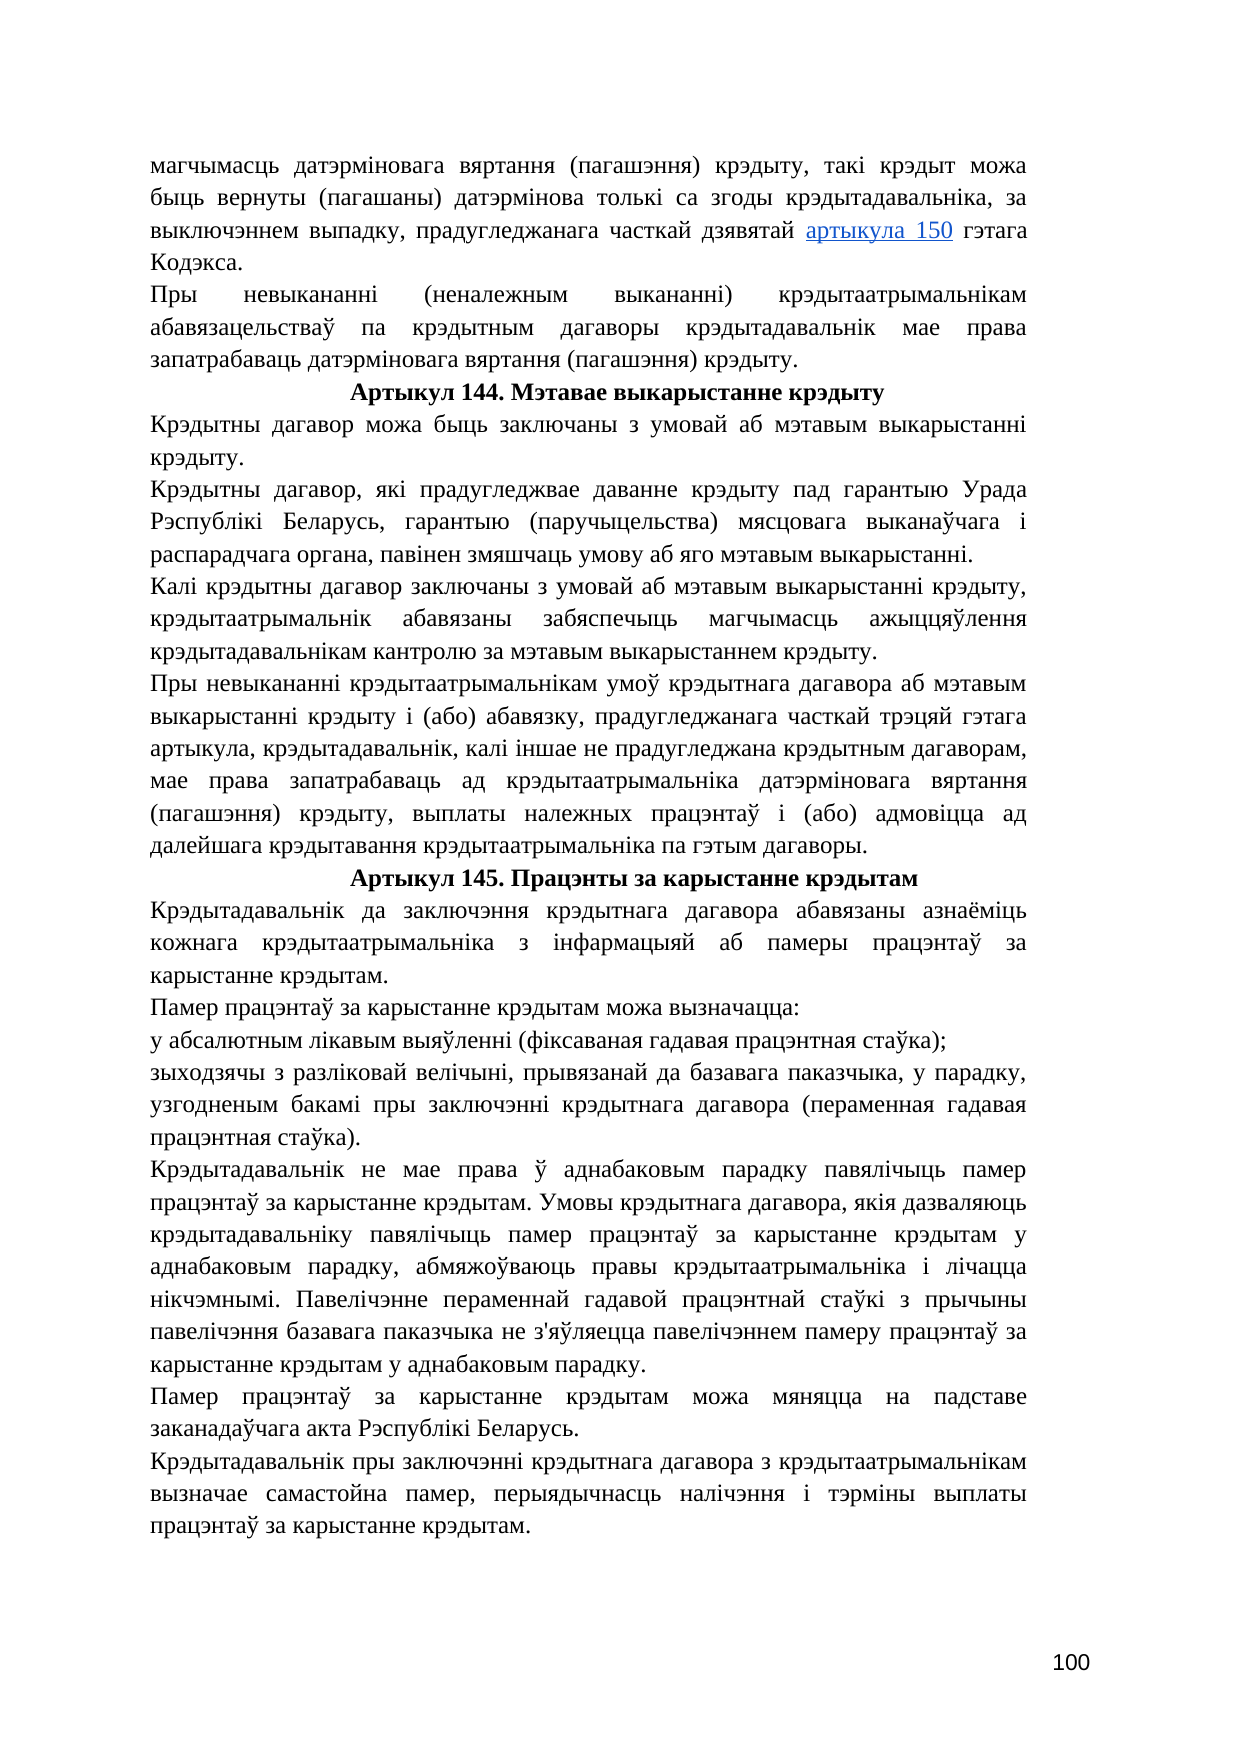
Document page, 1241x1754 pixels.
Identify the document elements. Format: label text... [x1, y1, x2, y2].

text Пры невыкананні крэдытаатрымальнікам умоў крэдытнага дагавора аб мэтавым выкарыстанні крэдыту і (або) абавязку, прадугледжанага часткай трэцяй гэтага артыкула, крэдытадавальнік, калі іншае не прадугледжана крэдытным дагаворам, мае права запатрабаваць ад крэдытаатрымальніка датэрміновага вяртання (пагашэння) крэдыту, выплаты належных працэнтаў і (або) адмовіцца ад далейшага крэдытавання крэдытаатрымальніка па гэтым дагаворы. [150, 668, 1028, 859]
text Крэдытны дагавор можа быць заключаны з умовай аб мэтавым выкарыстанні крэдыту. [150, 409, 1028, 470]
text Крэдытны дагавор, які прадугледжвае даванне крэдыту пад гарантыю Урада Рэспублікі Беларусь, гарантыю (паручыцельства) мясцовага выканаўчага і распарадчага органа, павінен змяшчаць умову аб яго мэтавым выкарыстанні. [150, 474, 1028, 567]
text Памер працэнтаў за карыстанне крэдытам можа мяняцца на падставе заканадаўчага акта Рэспублікі Беларусь. [150, 1381, 1028, 1442]
text зыходзячы з разліковай велічыні, прывязанай да базавага паказчыка, у парадку, узгодненым бакамі пры заключэнні крэдытнага дагавора (пераменная гадавая працэнтная стаўка). [150, 1057, 1028, 1151]
text Крэдытадавальнік пры заключэнні крэдытнага дагавора з крэдытаатрымальнікам вызначае самастойна памер, перыядычнасць налічэння і тэрміны выплаты працэнтаў за карыстанне крэдытам. [150, 1446, 1028, 1539]
text Калі крэдытны дагавор заключаны з умовай аб мэтавым выкарыстанні крэдыту, крэдытаатрымальнік абавязаны забяспечыць магчымасць ажыццяўлення крэдытадавальнікам кантролю за мэтавым выкарыстаннем крэдыту. [150, 571, 1028, 665]
text Памер працэнтаў за карыстанне крэдытам можа вызначацца: [150, 992, 1028, 1021]
text Артыкул 144. Мэтавае выкарыстанне крэдыту [350, 377, 1028, 406]
text Крэдытадавальнік да заключэння крэдытнага дагавора абавязаны азнаёміць кожнага крэдытаатрымальніка з інфармацыяй аб памеры працэнтаў за карыстанне крэдытам. [150, 895, 1028, 989]
text Артыкул 145. Працэнты за карыстанне крэдытам [350, 863, 1028, 891]
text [150, 150, 1028, 276]
text Крэдытадавальнік не мае права ў аднабаковым парадку павялічыць памер працэнтаў за карыстанне крэдытам. Умовы крэдытнага дагавора, якія дазваляюць крэдытадавальніку павялічыць памер працэнтаў за карыстанне крэдытам у аднабаковым парадку, абмяжоўваюць правы крэдытаатрымальніка і лічацца нікчэмнымі. Павелічэнне пераменнай гадавой працэнтнай стаўкі з прычыны павелічэння базавага паказчыка не з'яўляецца павелічэннем памеру працэнтаў за карыстанне крэдытам у аднабаковым парадку. [150, 1154, 1028, 1377]
text у абсалютным лікавым выяўленні (фіксаваная гадавая працэнтная стаўка); [150, 1025, 1028, 1053]
text Пры невыкананні (неналежным выкананні) крэдытаатрымальнікам абавязацельстваў па крэдытным дагаворы крэдытадавальнік мае права запатрабаваць датэрміновага вяртання (пагашэння) крэдыту. [150, 279, 1028, 373]
